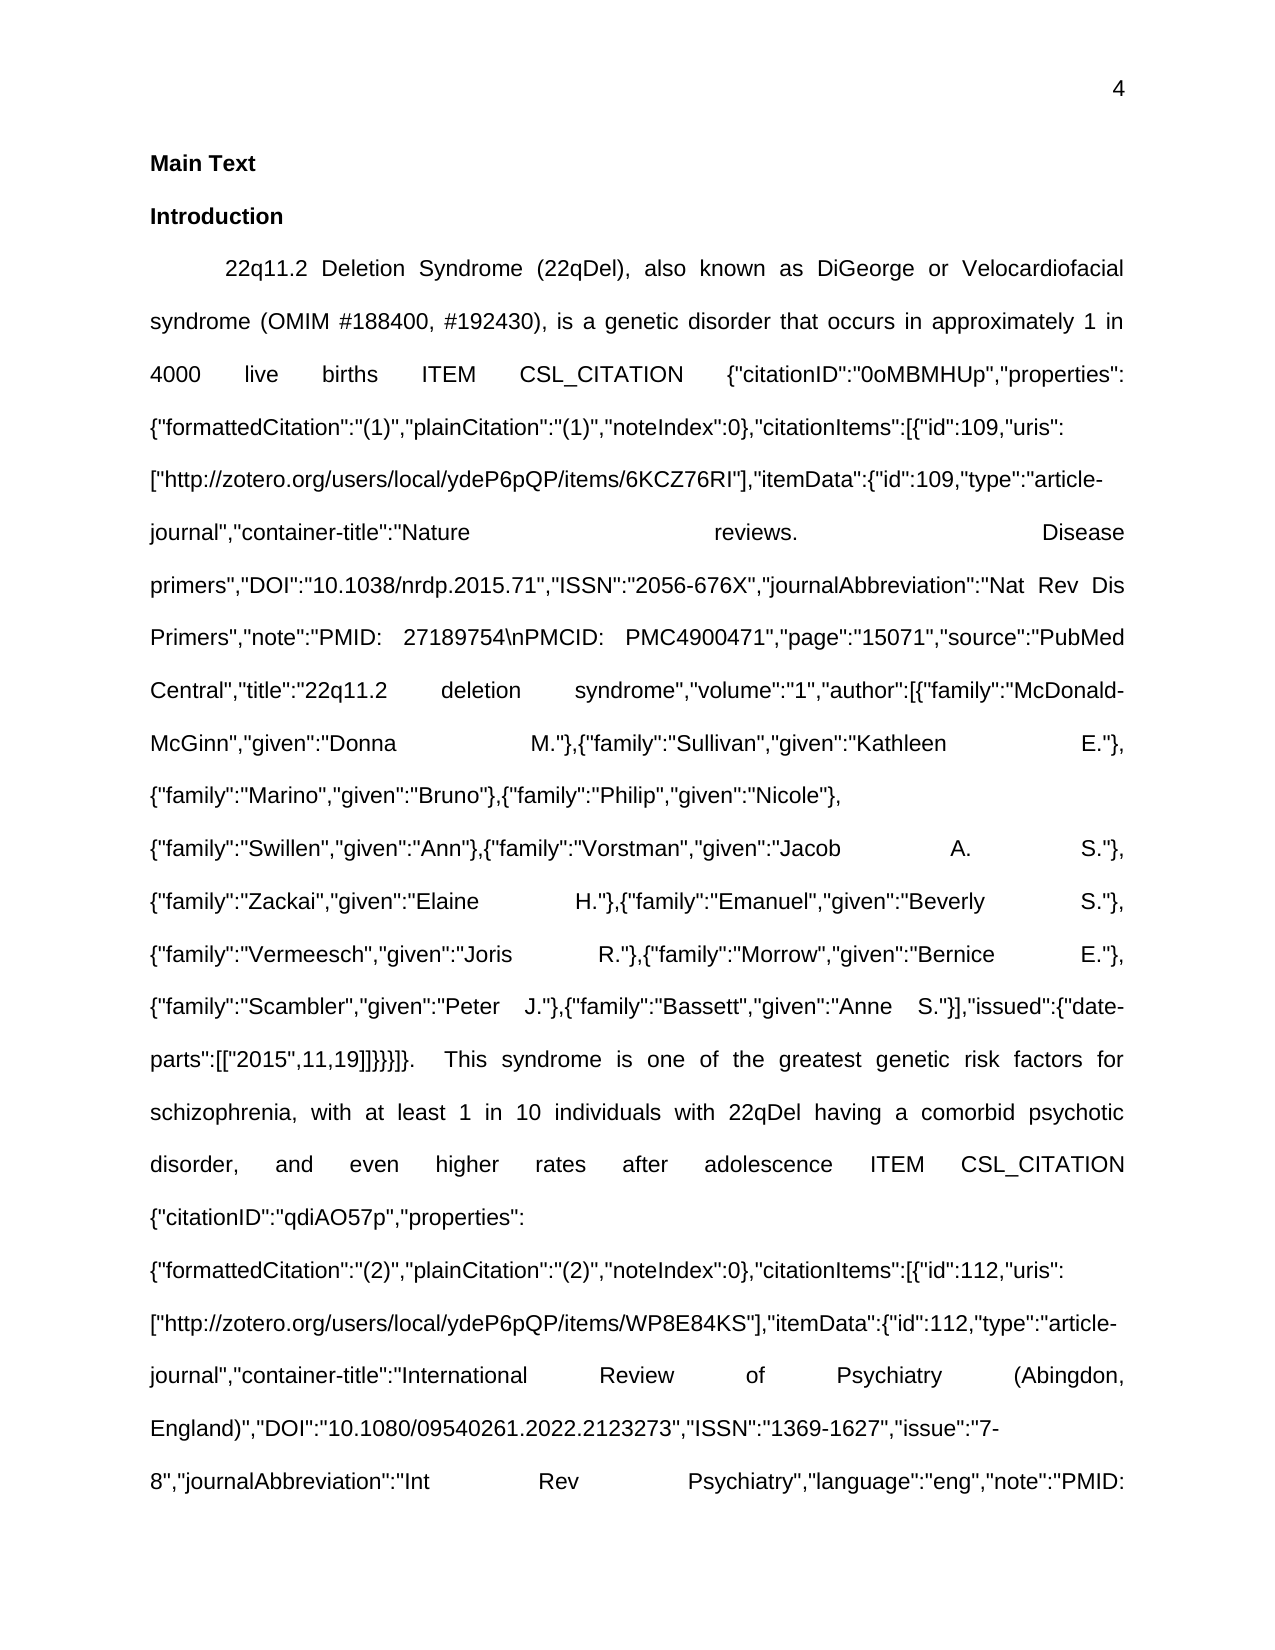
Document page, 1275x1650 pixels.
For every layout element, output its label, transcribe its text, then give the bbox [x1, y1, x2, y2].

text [150, 255, 1125, 1494]
text Main Text [150, 150, 1125, 176]
text Introduction [150, 203, 1125, 229]
